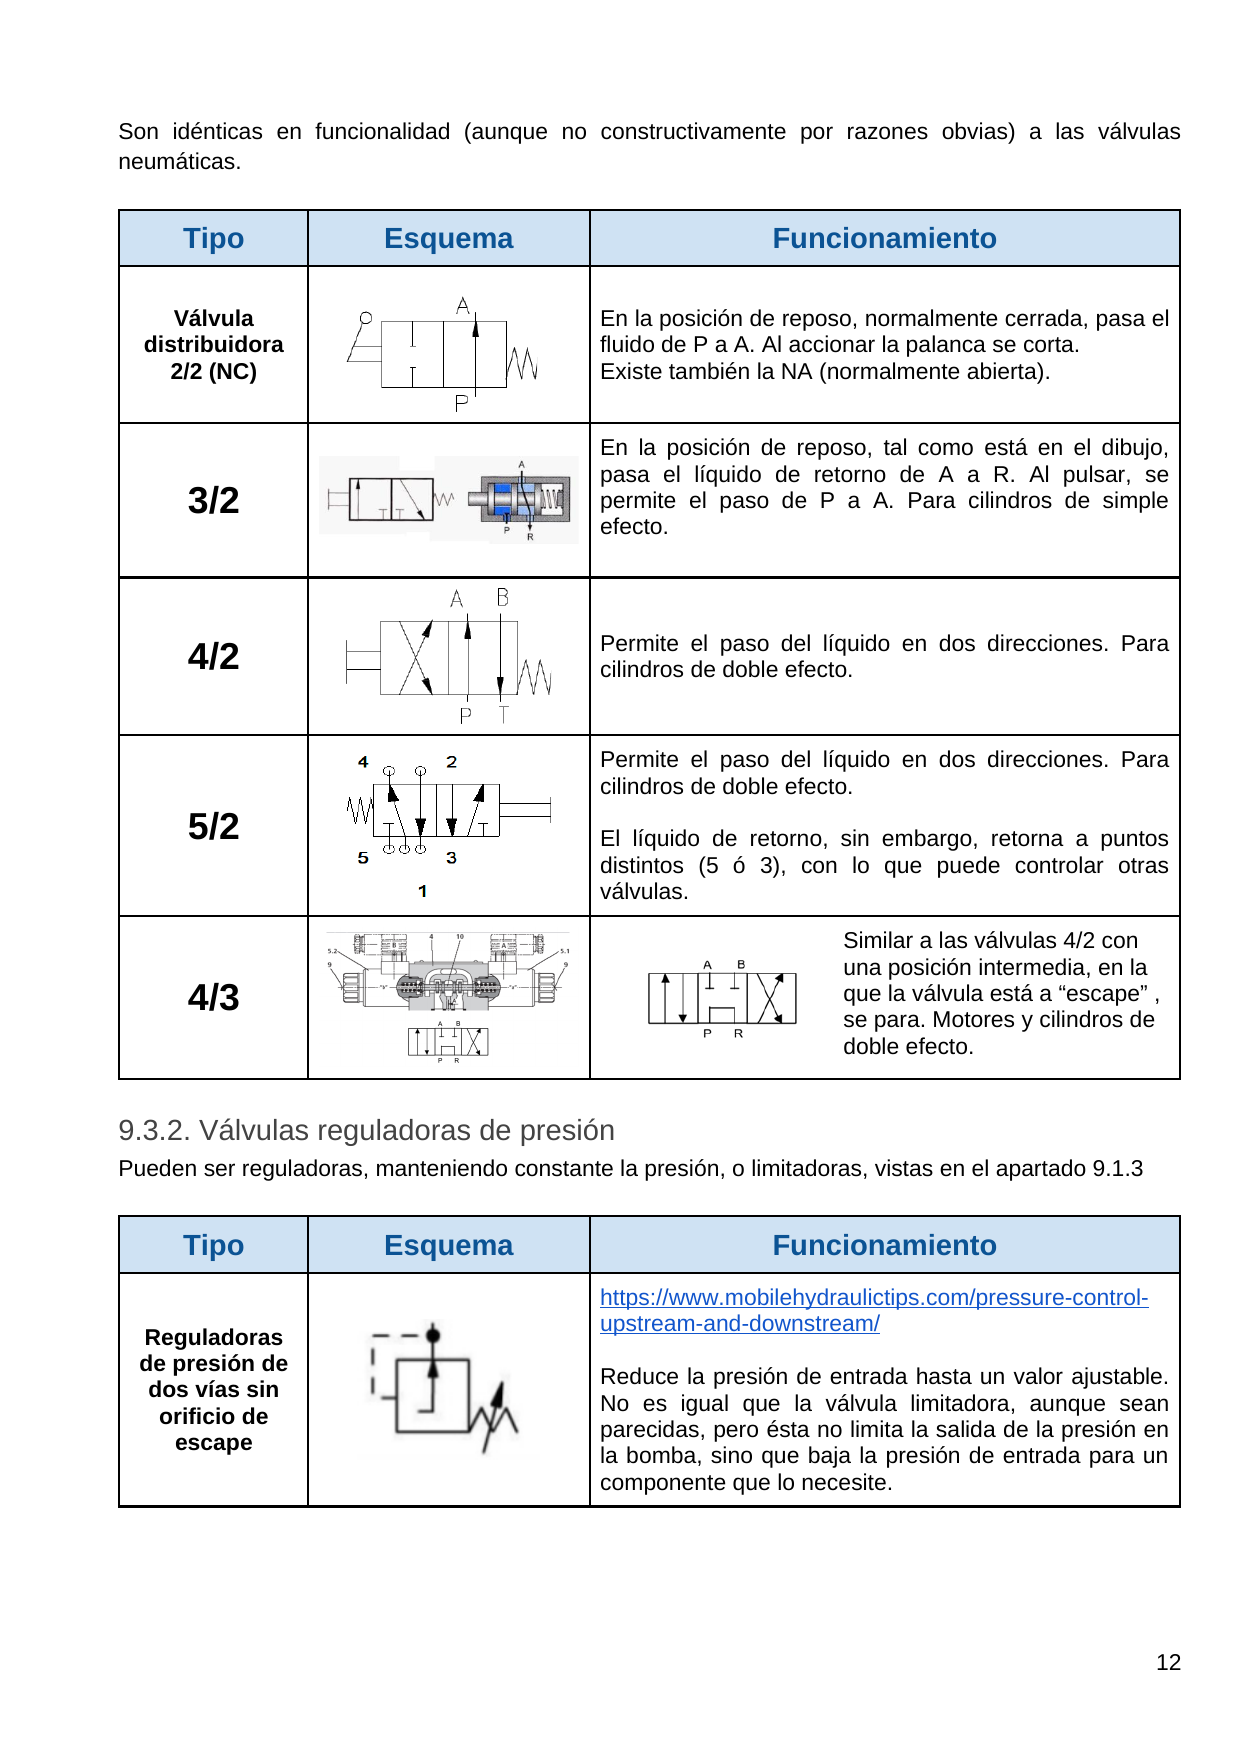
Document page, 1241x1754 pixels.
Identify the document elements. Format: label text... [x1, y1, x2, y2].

table_cell [309, 917, 589, 1077]
table_cell Reguladoras de presión de dos vías sin orificio de escape [120, 1274, 307, 1505]
table_cell Permite el paso del líquido en dos direcciones. Para cilindros de doble efecto. [591, 579, 1179, 734]
table_cell En la posición de reposo, normalmente cerrada, pasa el fluido de P a A. Al accionar la palanca se corta. Existe también la NA (normalmente abierta). [591, 267, 1179, 422]
table_cell [309, 736, 589, 915]
table_header Funcionamiento [591, 211, 1179, 265]
table_cell [309, 579, 589, 734]
picture [334, 747, 563, 904]
picture [319, 456, 579, 544]
table_cell En la posición de reposo, tal como está en el dibujo, pasa el líquido de retorno de A a R. Al pulsar, se permite el paso de P a A. Para cilindros de simple efecto. [591, 424, 1179, 576]
text Pueden ser reguladoras, manteniendo constante la presión, o limitadoras, vistas en el apartado 9.1.3 [118, 1155, 1181, 1181]
picture [319, 927, 579, 1067]
table_header Esquema [309, 211, 589, 265]
table_cell https://www.mobilehydraulictips.com/pressure-control-upstream-and-downstream/ Reduce la presión de entrada hasta un valor ajustable. No es igual que la válvula limitadora, aunque sean parecidas, pero ésta no limita la salida de la presión en la bomba, sino que baja la presión de entrada para un componente que lo necesite. [591, 1274, 1179, 1505]
table_cell 4/2 [120, 579, 307, 734]
table_header Tipo [120, 211, 307, 265]
table_cell 5/2 [120, 736, 307, 915]
table_header Tipo [120, 1217, 307, 1272]
table_header Funcionamiento [591, 1217, 1179, 1272]
picture [357, 1319, 541, 1460]
table_cell 3/2 [120, 424, 307, 576]
picture [346, 588, 552, 724]
picture [346, 296, 538, 412]
table_cell [309, 424, 589, 576]
table_cell 4/3 [120, 917, 307, 1077]
text Son idénticas en funcionalidad (aunque no constructivamente por razones obvias) a las válvulas neumáticas. [118, 118, 1181, 174]
table_cell Permite el paso del líquido en dos direcciones. Para cilindros de doble efecto. El líquido de retorno, sin embargo, retorna a puntos distintos (5 ó 3), con lo que puede controlar otras válvulas. [591, 736, 1179, 915]
table_cell Similar a las válvulas 4/2 con una posición intermedia, en la que la válvula está a “escape” , se para. Motores y cilindros de doble efecto. [591, 917, 1179, 1077]
picture [628, 946, 825, 1046]
table_cell [309, 267, 589, 422]
table_cell [309, 1274, 589, 1505]
table_header Esquema [309, 1217, 589, 1272]
table_cell Válvula distribuidora 2/2 (NC) [120, 267, 307, 422]
subtitle 9.3.2. Válvulas reguladoras de presión [118, 1113, 1181, 1146]
